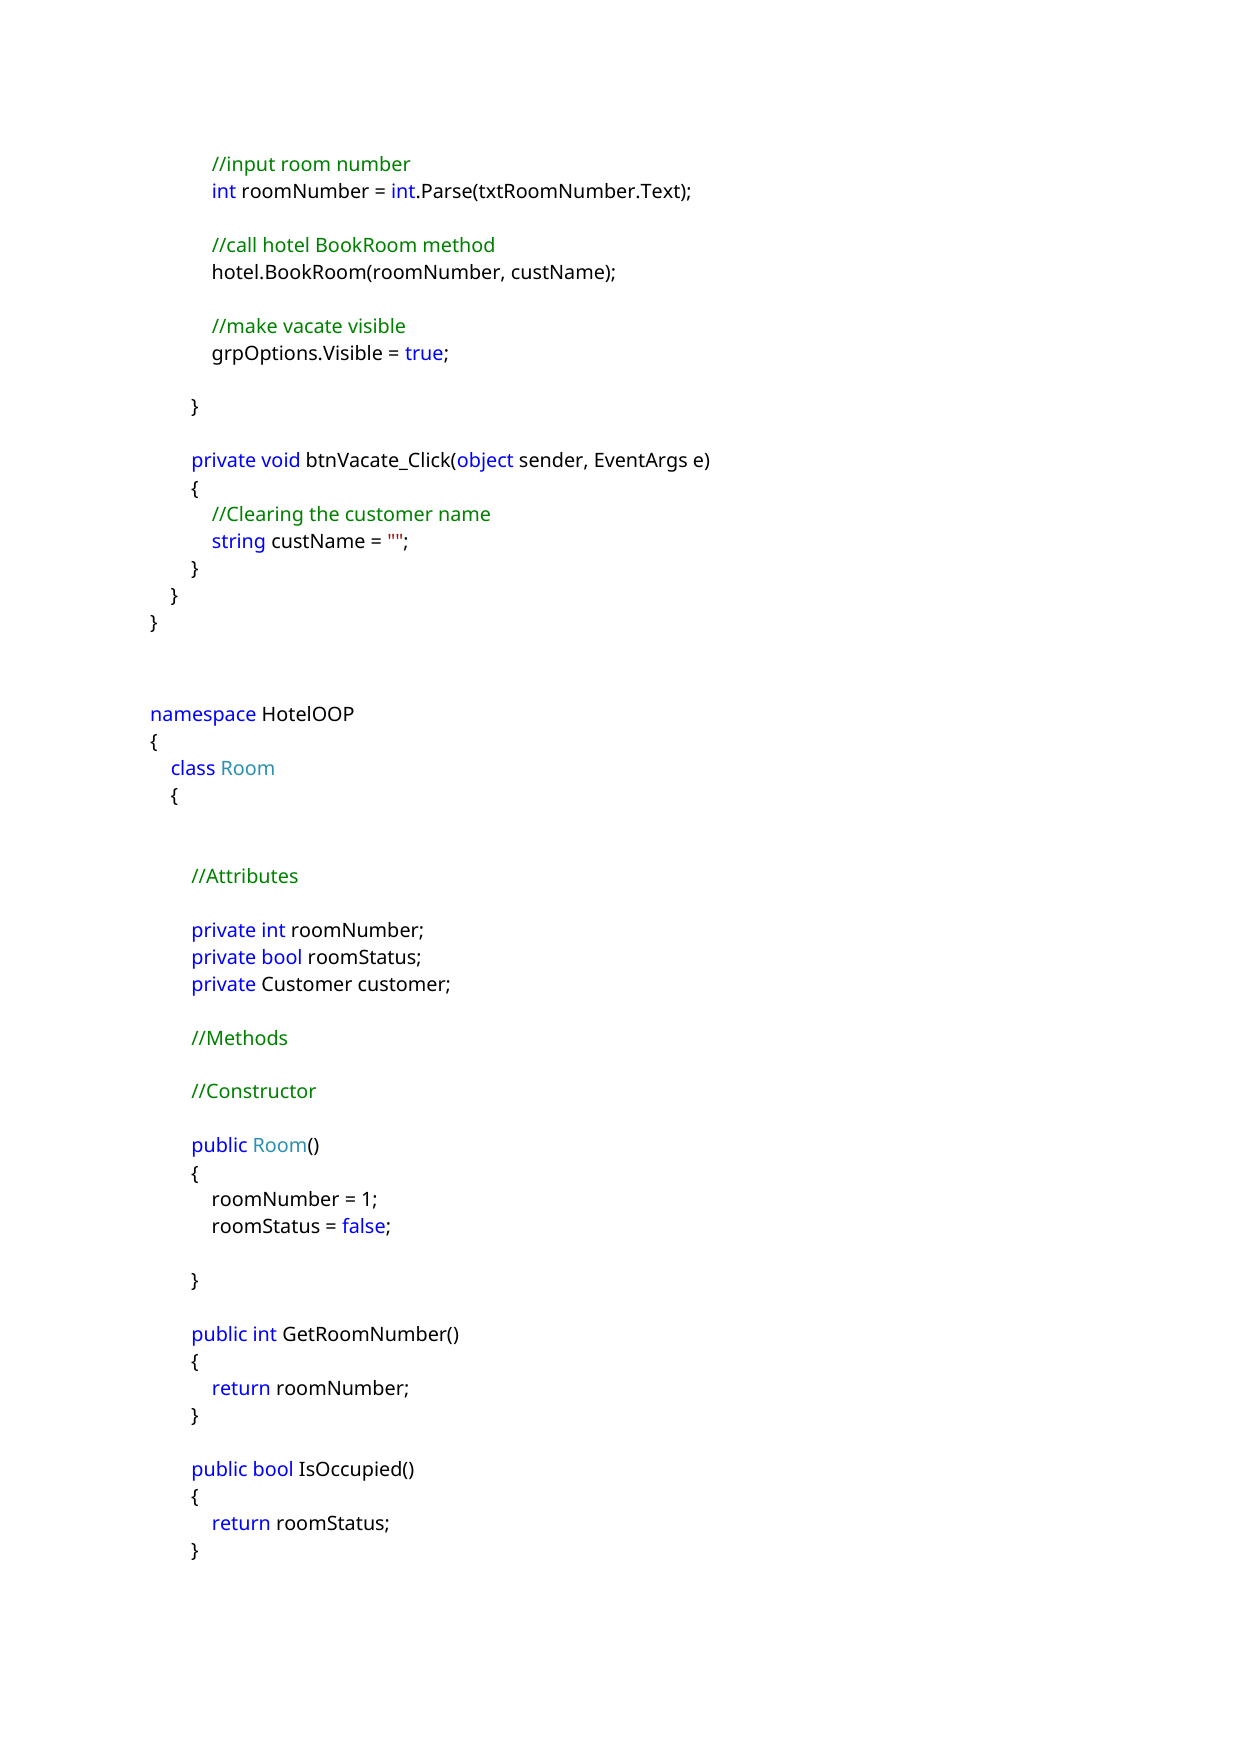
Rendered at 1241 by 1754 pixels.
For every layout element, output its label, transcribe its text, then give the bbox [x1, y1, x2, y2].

text //make vacate visible [150, 312, 1090, 339]
text //Attributes [150, 862, 1090, 889]
text private bool roomStatus; [150, 943, 1090, 970]
text public bool IsOccupied() [150, 1456, 1090, 1482]
text //input room number [150, 150, 1090, 177]
text //Constructor [150, 1078, 1090, 1105]
text int roomNumber = int.Parse(txtRoomNumber.Text); [150, 177, 1090, 204]
text private int roomNumber; [150, 916, 1090, 943]
text } [150, 1402, 1090, 1428]
text { [150, 1482, 1090, 1509]
text public Room() [150, 1132, 1090, 1159]
text return roomNumber; [150, 1374, 1090, 1402]
text { [150, 474, 1090, 501]
text } [150, 609, 1090, 636]
text hotel.BookRoom(roomNumber, custName); [150, 258, 1090, 285]
text return roomStatus; [150, 1509, 1090, 1536]
text } [150, 582, 1090, 609]
text //Methods [150, 1024, 1090, 1051]
text public int GetRoomNumber() [150, 1321, 1090, 1348]
text } [150, 1267, 1090, 1294]
text private void btnVacate_Click(object sender, EventArgs e) [150, 447, 1090, 474]
text namespace HotelOOP [150, 700, 1090, 727]
text roomNumber = 1; [150, 1186, 1090, 1213]
text class Room [150, 754, 1090, 781]
text } [150, 1536, 1090, 1563]
text //Clearing the customer name [150, 501, 1090, 528]
text { [150, 1159, 1090, 1186]
text } [150, 555, 1090, 582]
text } [150, 393, 1090, 420]
text grpOptions.Visible = true; [150, 339, 1090, 366]
text { [150, 781, 1090, 808]
text { [150, 1348, 1090, 1374]
text //call hotel BookRoom method [150, 231, 1090, 258]
text roomStatus = false; [150, 1213, 1090, 1240]
text { [150, 727, 1090, 754]
text string custName = ""; [150, 528, 1090, 555]
text private Customer customer; [150, 970, 1090, 997]
